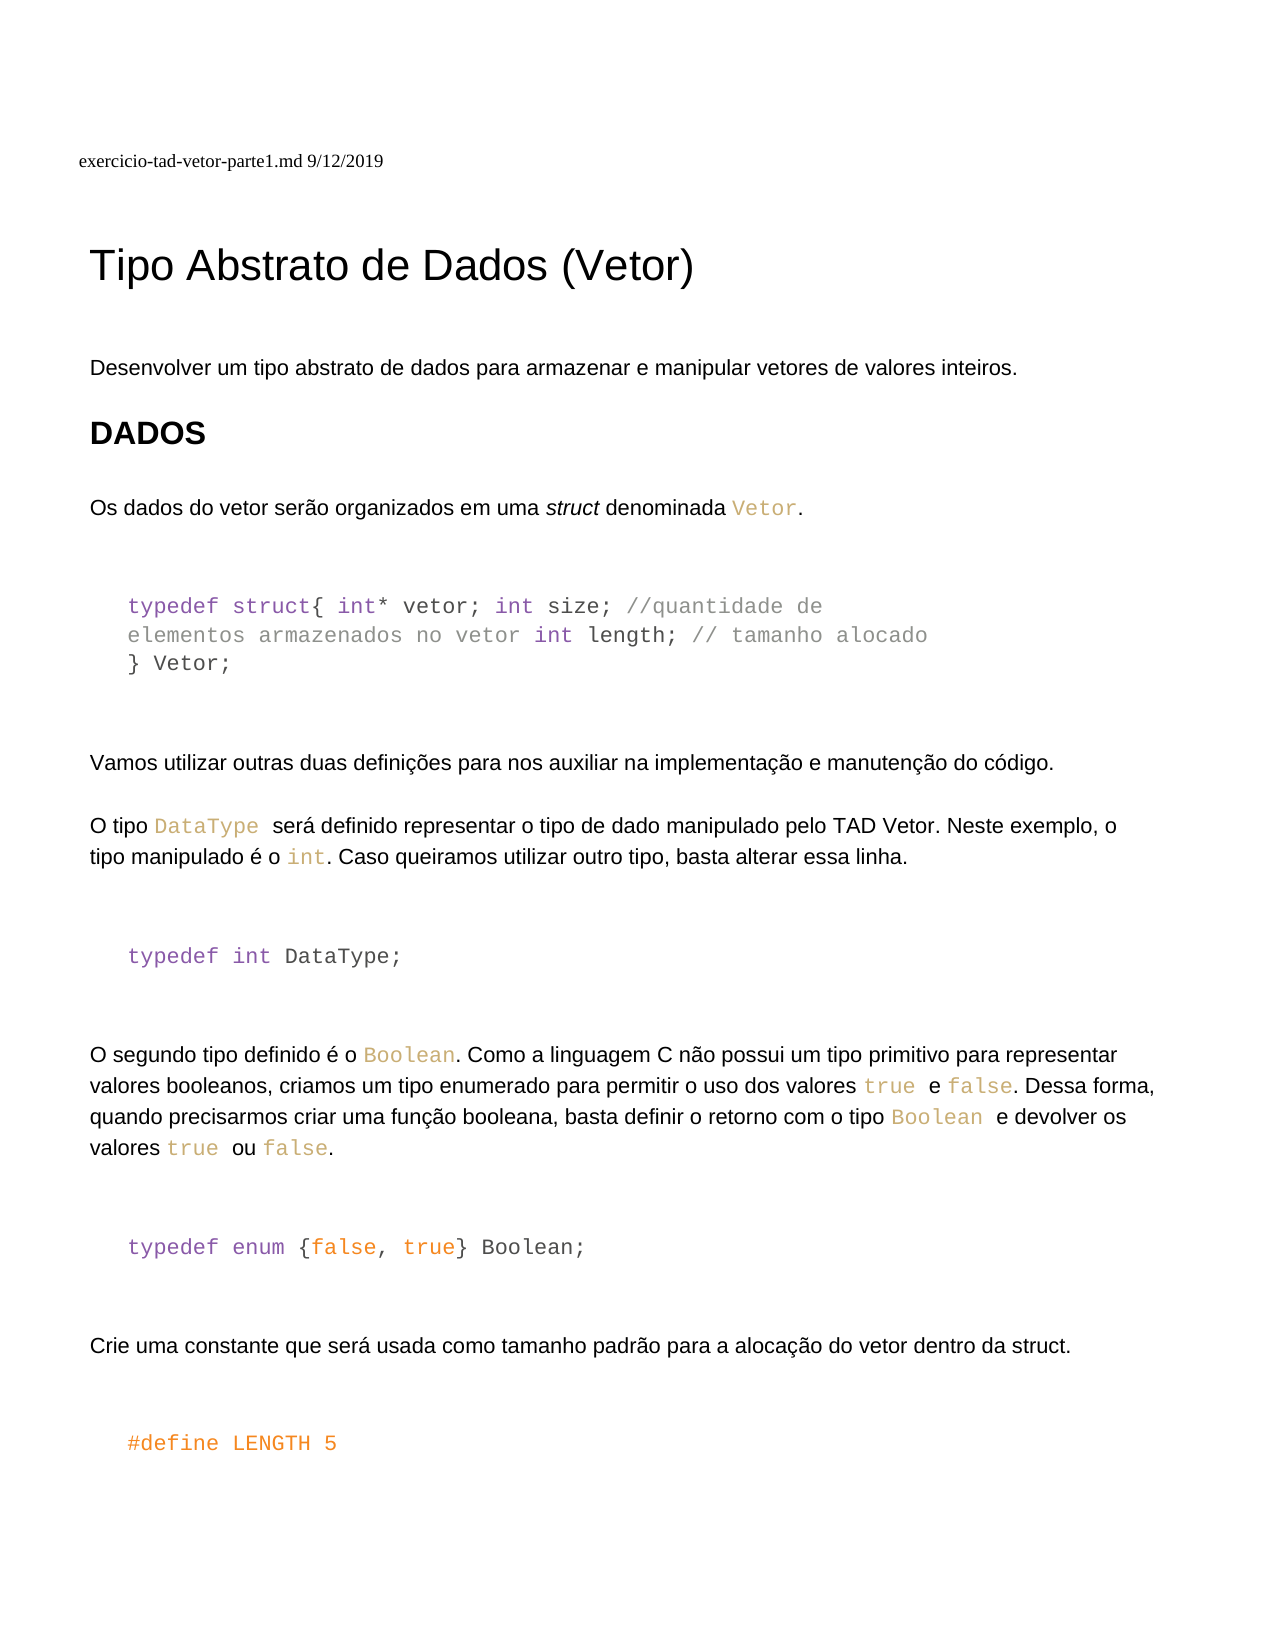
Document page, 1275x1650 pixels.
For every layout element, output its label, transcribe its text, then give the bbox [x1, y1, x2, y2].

text typedef int DataType; [127, 945, 439, 970]
text typedef enum {false, true} Boolean; [127, 1236, 623, 1261]
text DADOS [89, 414, 249, 452]
text Os dados do vetor serão organizados em uma struct denominada Vetor. [89, 494, 904, 522]
text Desenvolver um tipo abstrato de dados para armazenar e manipular vetores de valores inteiros. [89, 354, 1151, 380]
text typedef struct{ int* vetor; int size; //quantidade de elementos armazenados no vetor int length; // tamanho alocado } Vetor; [127, 596, 952, 677]
text Vamos utilizar outras duas definições para nos auxiliar na implementação e manutenção do código. [89, 749, 1185, 775]
text exercicio-tad-vetor-parte1.md 9/12/2019 [78, 150, 1196, 172]
text Crie uma constante que será usada como tamanho padrão para a alocação do vetor dentro da struct. [89, 1333, 1133, 1358]
text Tipo Abstrato de Dados (Vetor) [89, 239, 792, 289]
text O segundo tipo definido é o Boolean. Como a linguagem C não possui um tipo primitivo para representar valores booleanos, criamos um tipo enumerado para permitir o uso dos valores true e false. Dessa forma, quando precisarmos criar uma função booleana, basta definir o retorno com o tipo Boolean e devolver os valores true ou false. [89, 1042, 1183, 1162]
text O tipo DataType será definido representar o tipo de dado manipulado pelo TAD Vetor. Neste exemplo, o tipo manipulado é o int. Caso queiramos utilizar outro tipo, basta alterar essa linha. [89, 813, 1155, 871]
text #define LENGTH 5 [127, 1432, 373, 1457]
